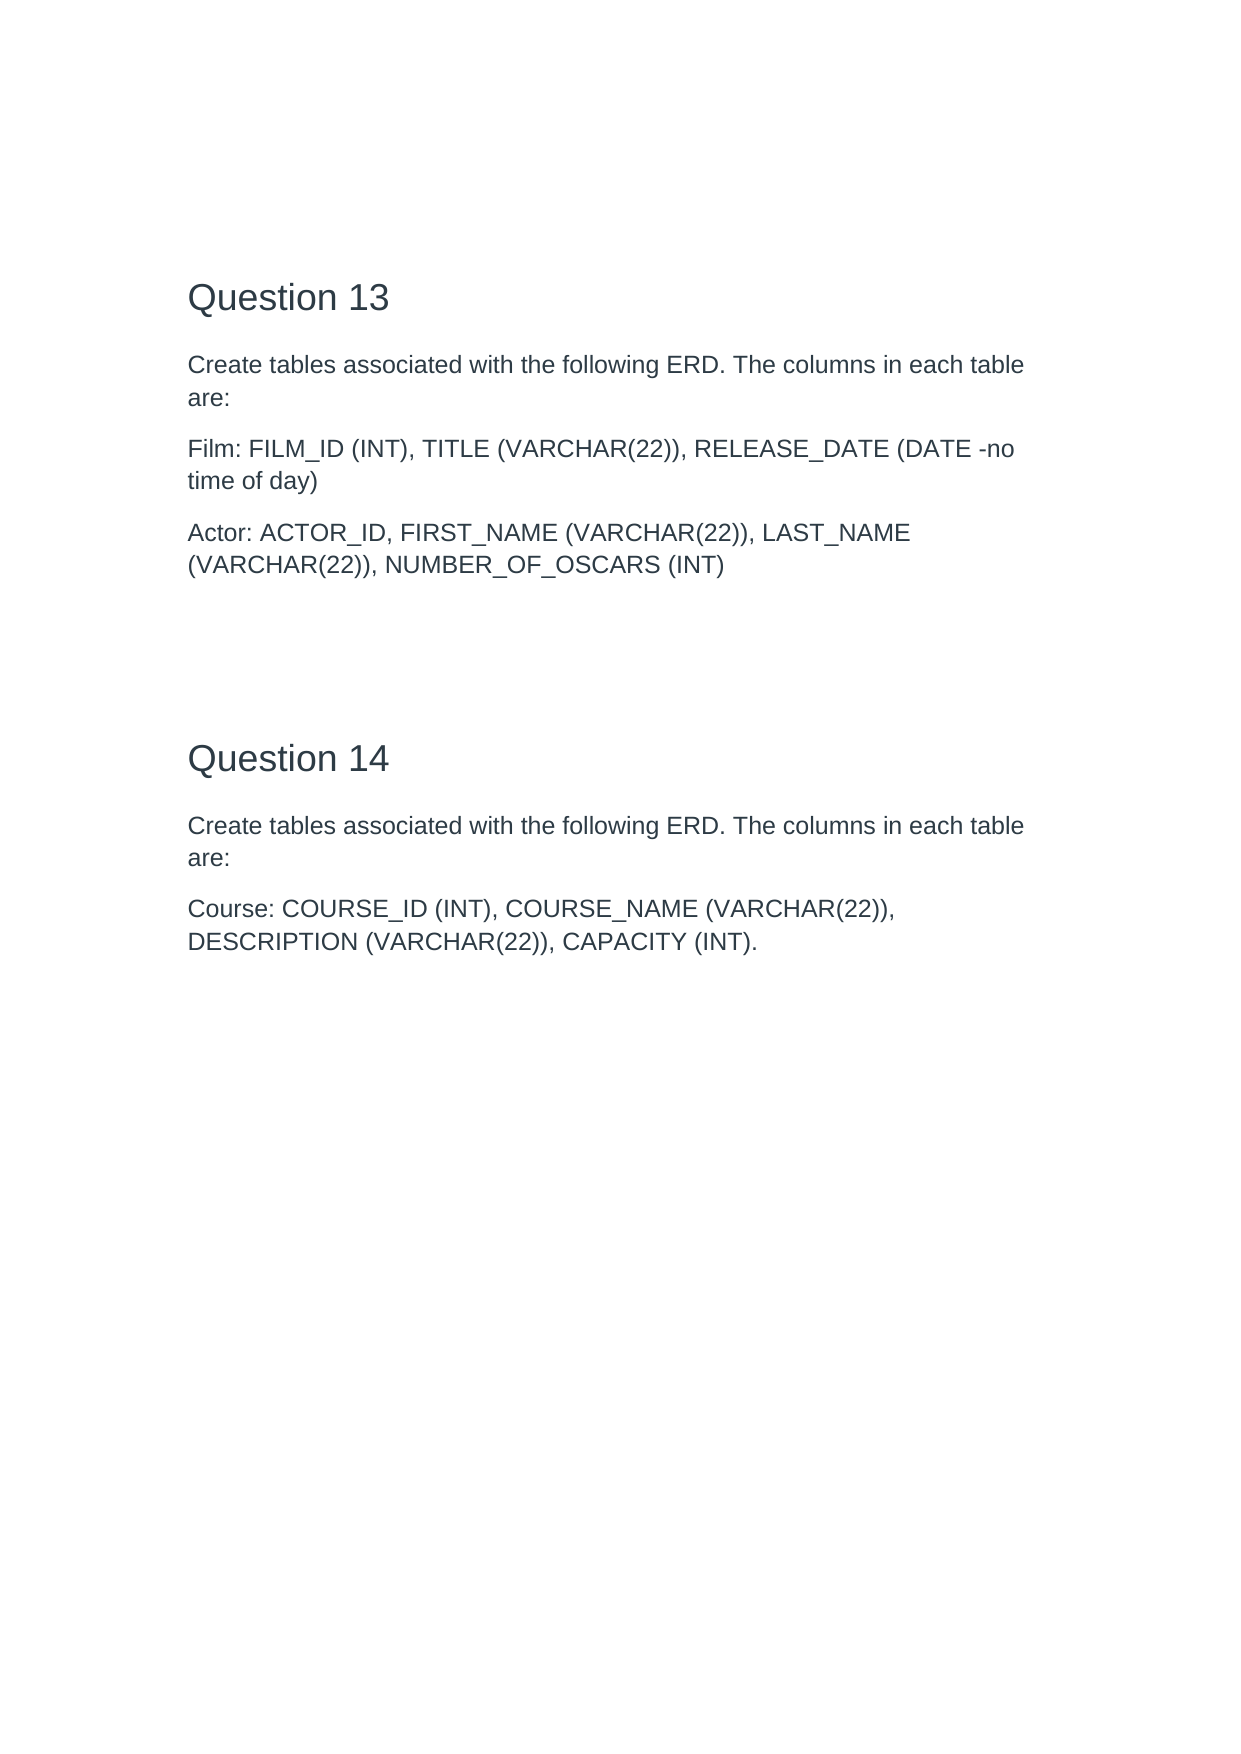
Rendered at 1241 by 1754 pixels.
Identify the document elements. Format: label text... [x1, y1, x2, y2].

text Film: FILM_ID (INT), TITLE (VARCHAR(22)), RELEASE_DATE (DATE -no time of day) [187, 432, 1053, 497]
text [187, 348, 1053, 413]
text Question 14 [187, 725, 1053, 790]
text Actor: ACTOR_ID, FIRST_NAME (VARCHAR(22)), LAST_NAME (VARCHAR(22)), NUMBER_OF_OSCARS (INT) [187, 516, 1053, 581]
text Course: COURSE_ID (INT), COURSE_NAME (VARCHAR(22)), DESCRIPTION (VARCHAR(22)), CAPACITY (INT). [187, 893, 1053, 958]
text Question 13 [187, 264, 1053, 329]
text Create tables associated with the following ERD. The columns in each table are: [187, 809, 1053, 874]
